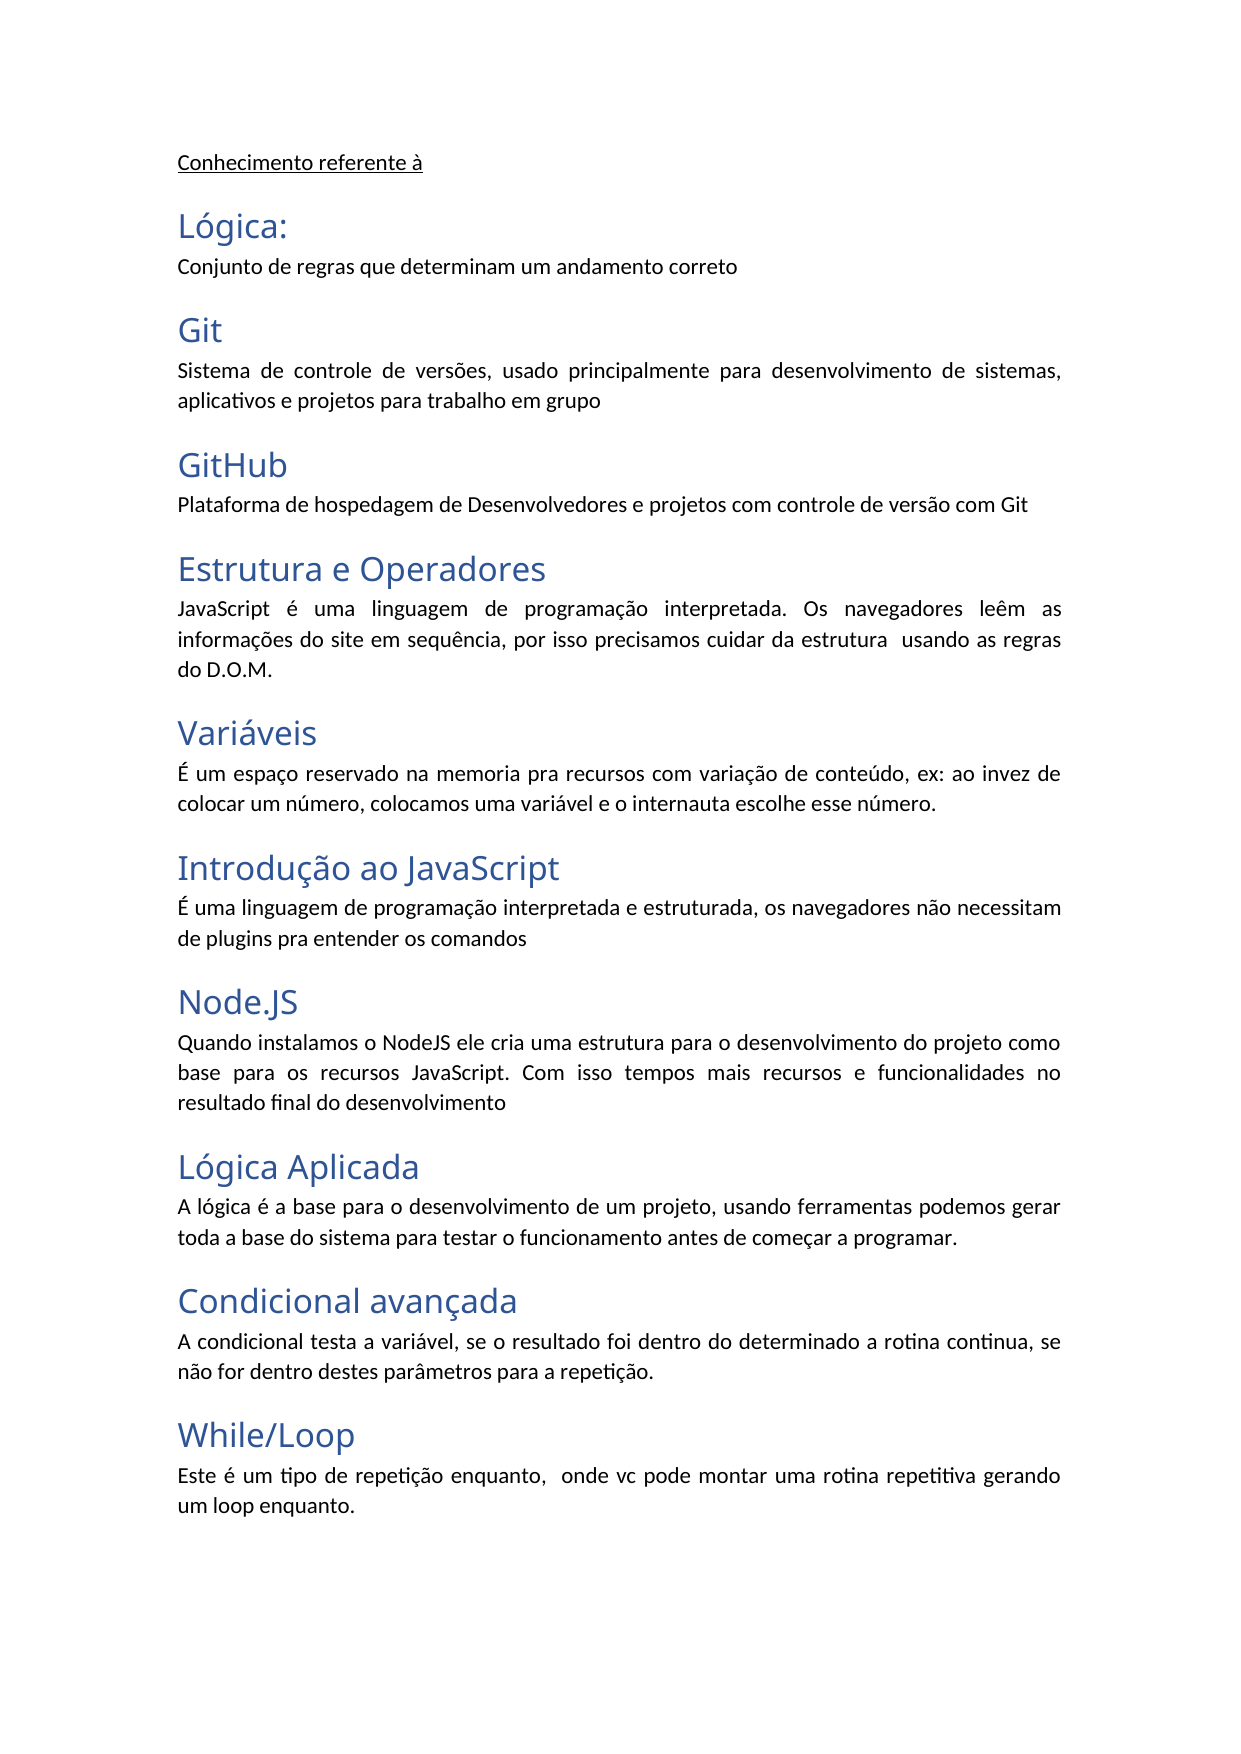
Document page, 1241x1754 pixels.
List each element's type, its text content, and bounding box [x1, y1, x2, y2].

text Plataforma de hospedagem de Desenvolvedores e projetos com controle de versão com Git [177, 490, 1063, 518]
text É uma linguagem de programação interpretada e estruturada, os navegadores não necessitam de plugins pra entender os comandos [177, 893, 1063, 952]
text Quando instalamos o NodeJS ele cria uma estrutura para o desenvolvimento do projeto como base para os recursos JavaScript. Com isso tempos mais recursos e funcionalidades no resultado final do desenvolvimento [177, 1028, 1063, 1116]
subtitle Lógica Aplicada [177, 1143, 1063, 1189]
text A lógica é a base para o desenvolvimento de um projeto, usando ferramentas podemos gerar toda a base do sistema para testar o funcionamento antes de começar a programar. [177, 1192, 1063, 1251]
subtitle Git [177, 307, 1063, 352]
subtitle Estrutura e Operadores [177, 546, 1063, 591]
subtitle GitHub [177, 441, 1063, 487]
text Este é um tipo de repetição enquanto, onde vc pode montar uma rotina repetitiva gerando um loop enquanto. [177, 1461, 1063, 1519]
subtitle While/Loop [177, 1412, 1063, 1458]
text JavaScript é uma linguagem de programação interpretada. Os navegadores leêm as informações do site em sequência, por isso precisamos cuidar da estrutura usando as regras do D.O.M. [177, 594, 1063, 683]
text Sistema de controle de versões, usado principalmente para desenvolvimento de sistemas, aplicativos e projetos para trabalho em grupo [177, 356, 1063, 414]
text Conjunto de regras que determinam um andamento correto [177, 252, 1063, 280]
subtitle Lógica: [177, 203, 1063, 248]
text Conhecimento referente à [177, 148, 1063, 176]
subtitle Node.JS [177, 979, 1063, 1024]
subtitle Condicional avançada [177, 1278, 1063, 1323]
text A condicional testa a variável, se o resultado foi dentro do determinado a rotina continua, se não for dentro destes parâmetros para a repetição. [177, 1327, 1063, 1385]
text É um espaço reservado na memoria pra recursos com variação de conteúdo, ex: ao invez de colocar um número, colocamos uma variável e o internauta escolhe esse número. [177, 759, 1063, 817]
subtitle Variáveis [177, 710, 1063, 756]
subtitle Introdução ao JavaScript [177, 844, 1063, 890]
